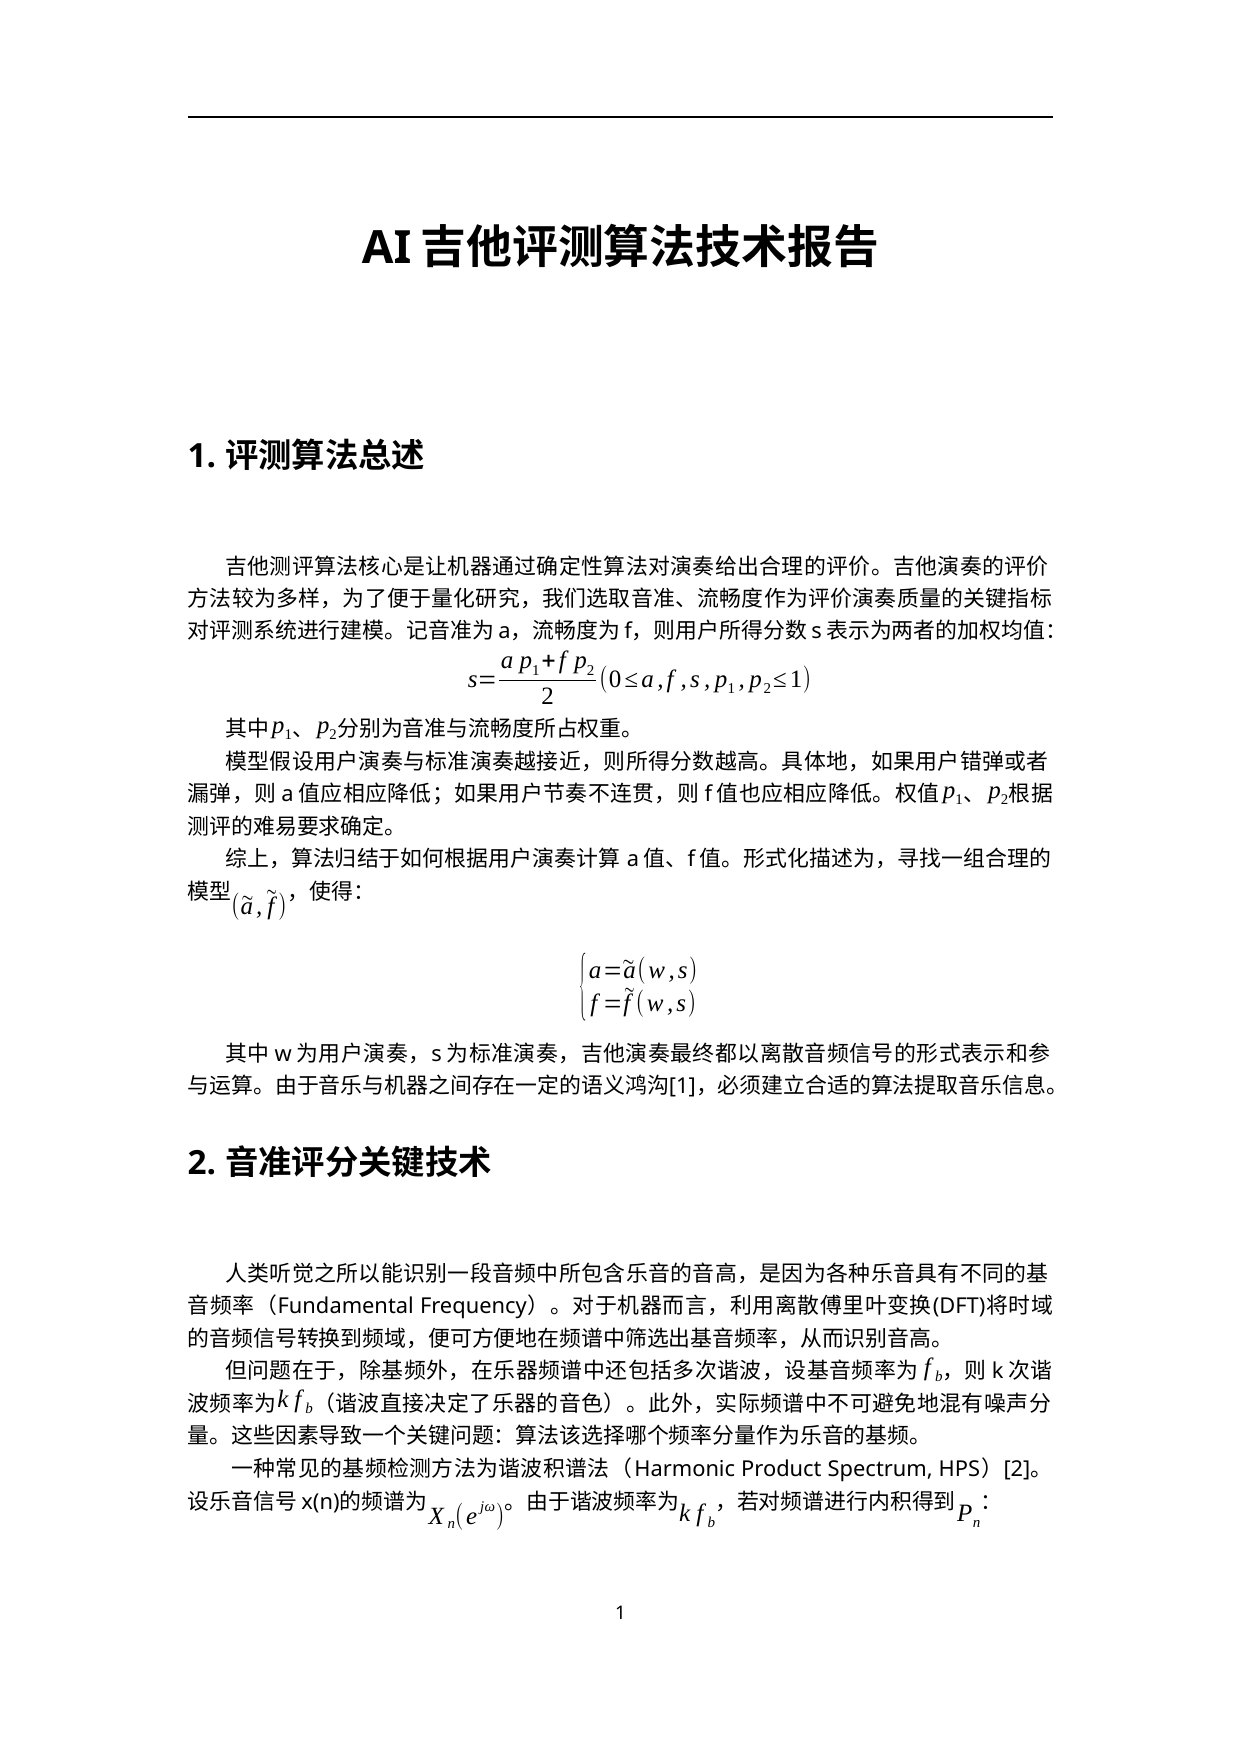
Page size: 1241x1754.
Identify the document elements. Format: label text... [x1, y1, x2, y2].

subtitle 评测算法总述 [187, 421, 1053, 486]
subtitle 音准评分关键技术 [187, 1128, 1053, 1193]
text 模型假设用户演奏与标准演奏越接近，则所得分数越高。具体地，如果用户错弹或者漏弹，则a值应相应降低；如果用户节奏不连贯，则f值也应相应降低。权值、根据测评的难易要求确定。 [187, 743, 1053, 841]
text 其中、分别为音准与流畅度所占权重。 [187, 711, 1053, 743]
text 综上，算法归结于如何根据用户演奏计算a值、f值。形式化描述为，寻找一组合理的模型，使得： [187, 841, 1053, 938]
text 其中w为用户演奏，s为标准演奏，吉他演奏最终都以离散音频信号的形式表示和参与运算。由于音乐与机器之间存在一定的语义鸿沟[1]，必须建立合适的算法提取音乐信息。 [187, 1036, 1053, 1101]
text 人类听觉之所以能识别一段音频中所包含乐音的音高，是因为各种乐音具有不同的基音频率（Fundamental Frequency）。对于机器而言，利用离散傅里叶变换(DFT)将时域的音频信号转换到频域，便可方便地在频谱中筛选出基音频率，从而识别音高。 [187, 1255, 1053, 1353]
subtitle AI吉他评测算法技术报告 [187, 195, 1053, 293]
text 吉他测评算法核心是让机器通过确定性算法对演奏给出合理的评价。吉他演奏的评价方法较为多样，为了便于量化研究，我们选取音准、流畅度作为评价演奏质量的关键指标，对评测系统进行建模。记音准为a，流畅度为f，则用户所得分数s表示为两者的加权均值： [187, 548, 1053, 646]
text 但问题在于，除基频外，在乐器频谱中还包括多次谐波，设基音频率为，则k次谐波频率为（谐波直接决定了乐器的音色）。此外，实际频谱中不可避免地混有噪声分量。这些因素导致一个关键问题：算法该选择哪个频率分量作为乐音的基频。 [187, 1353, 1053, 1450]
text 一种常见的基频检测方法为谐波积谱法（Harmonic Product Spectrum, HPS）[2]。设乐音信号x(n)的频谱为。由于谐波频率为，若对频谱进行内积得到： [187, 1450, 1053, 1548]
